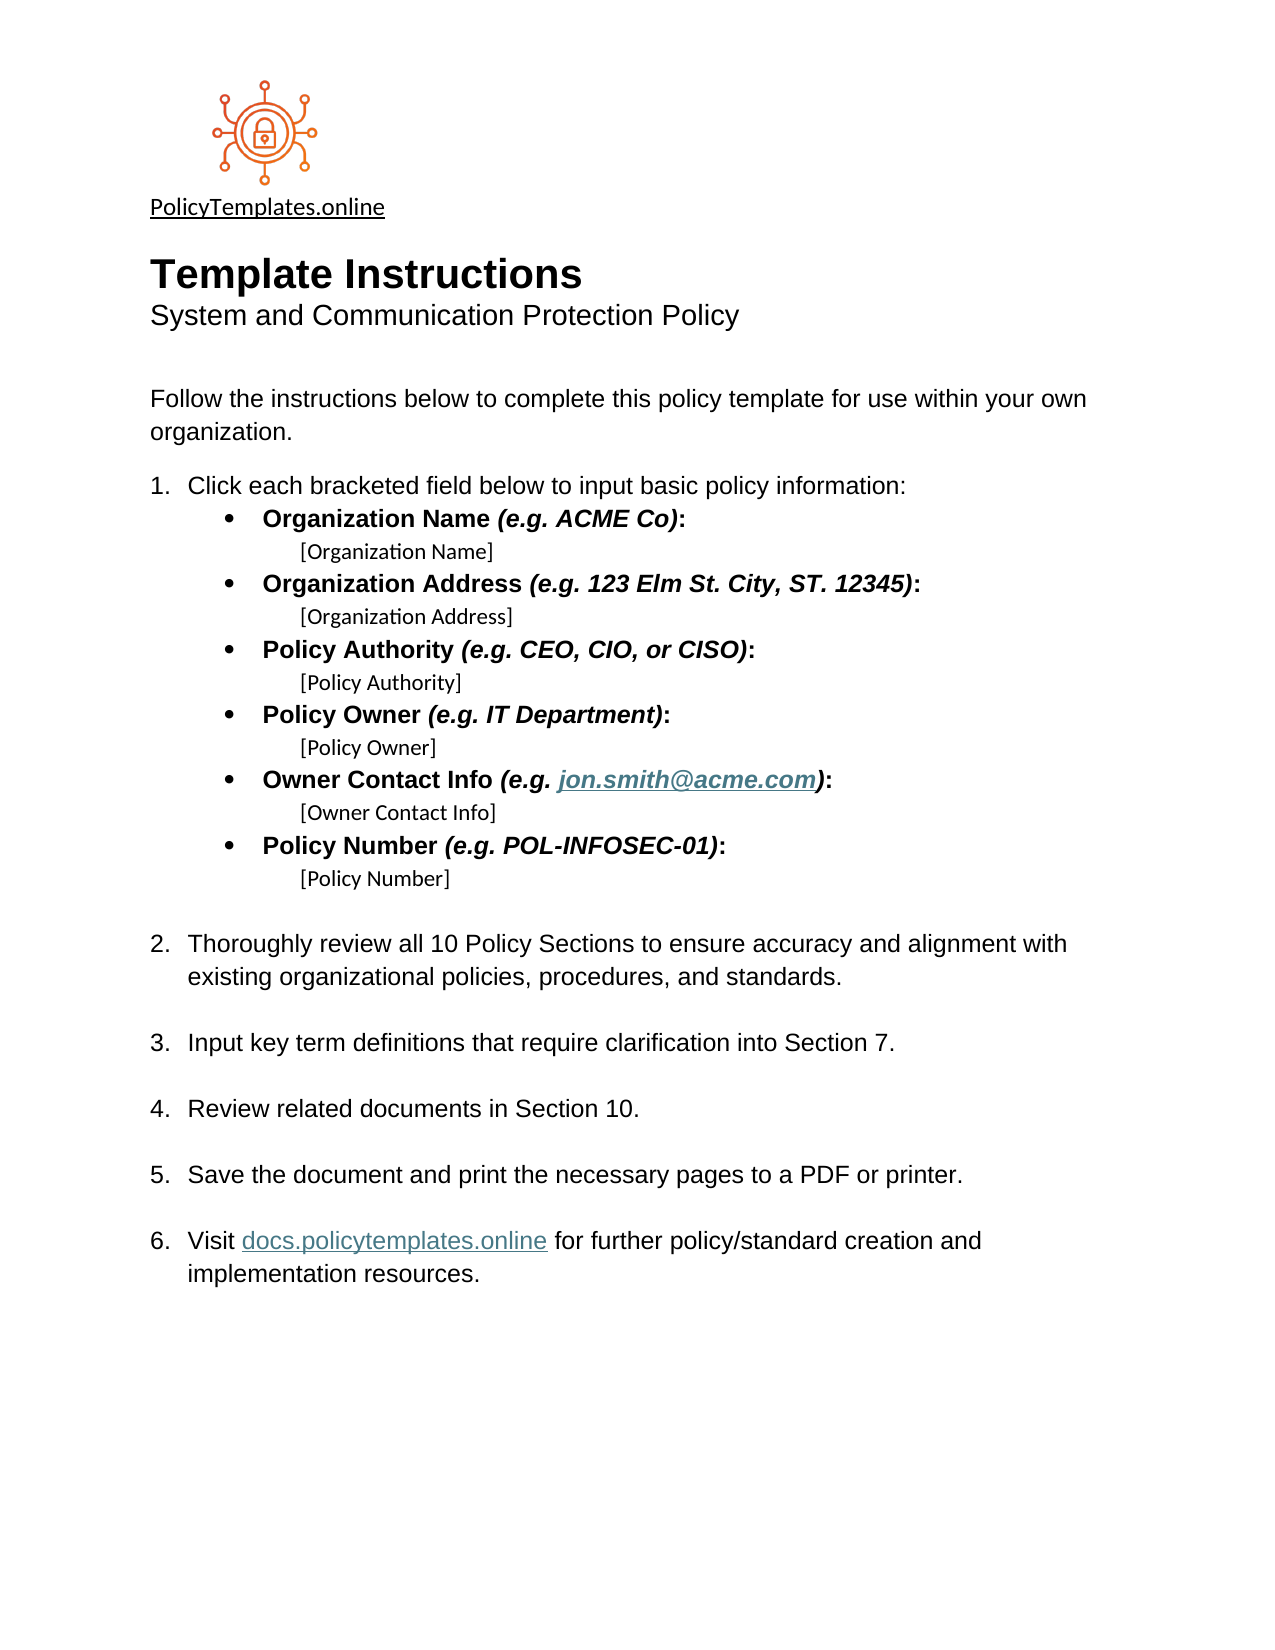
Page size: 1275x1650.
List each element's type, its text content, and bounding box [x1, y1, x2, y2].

list Organization Address (e.g. 123 Elm St. City, ST. 12345): [225, 569, 1125, 598]
text System and Communication Protection Policy [150, 297, 1125, 331]
list Policy Number (e.g. POL-INFOSEC-01): [225, 831, 1125, 859]
list Policy Authority (e.g. CEO, CIO, or CISO): [225, 635, 1125, 663]
list Visit docs.policytemplates.online for further policy/standard creation and implementation resources. [150, 1226, 1125, 1288]
list Input key term definitions that require clarification into Section 7. [150, 1028, 1125, 1057]
picture [206, 75, 323, 191]
list Owner Contact Info (e.g. jon.smith@acme.com): [225, 765, 1125, 794]
list Organization Name (e.g. ACME Co): [225, 504, 1125, 533]
list Save the document and print the necessary pages to a PDF or printer. [150, 1160, 1125, 1189]
list Review related documents in Section 10. [150, 1094, 1125, 1123]
list Policy Owner (e.g. IT Department): [225, 700, 1125, 729]
list Click each bracketed field below to input basic policy information: [150, 471, 1125, 500]
list Thoroughly review all 10 Policy Sections to ensure accuracy and alignment with existing organizational policies, procedures, and standards. [150, 929, 1125, 991]
text Follow the instructions below to complete this policy template for use within your own organization. [150, 384, 1125, 446]
text Template Instructions [150, 249, 1125, 297]
